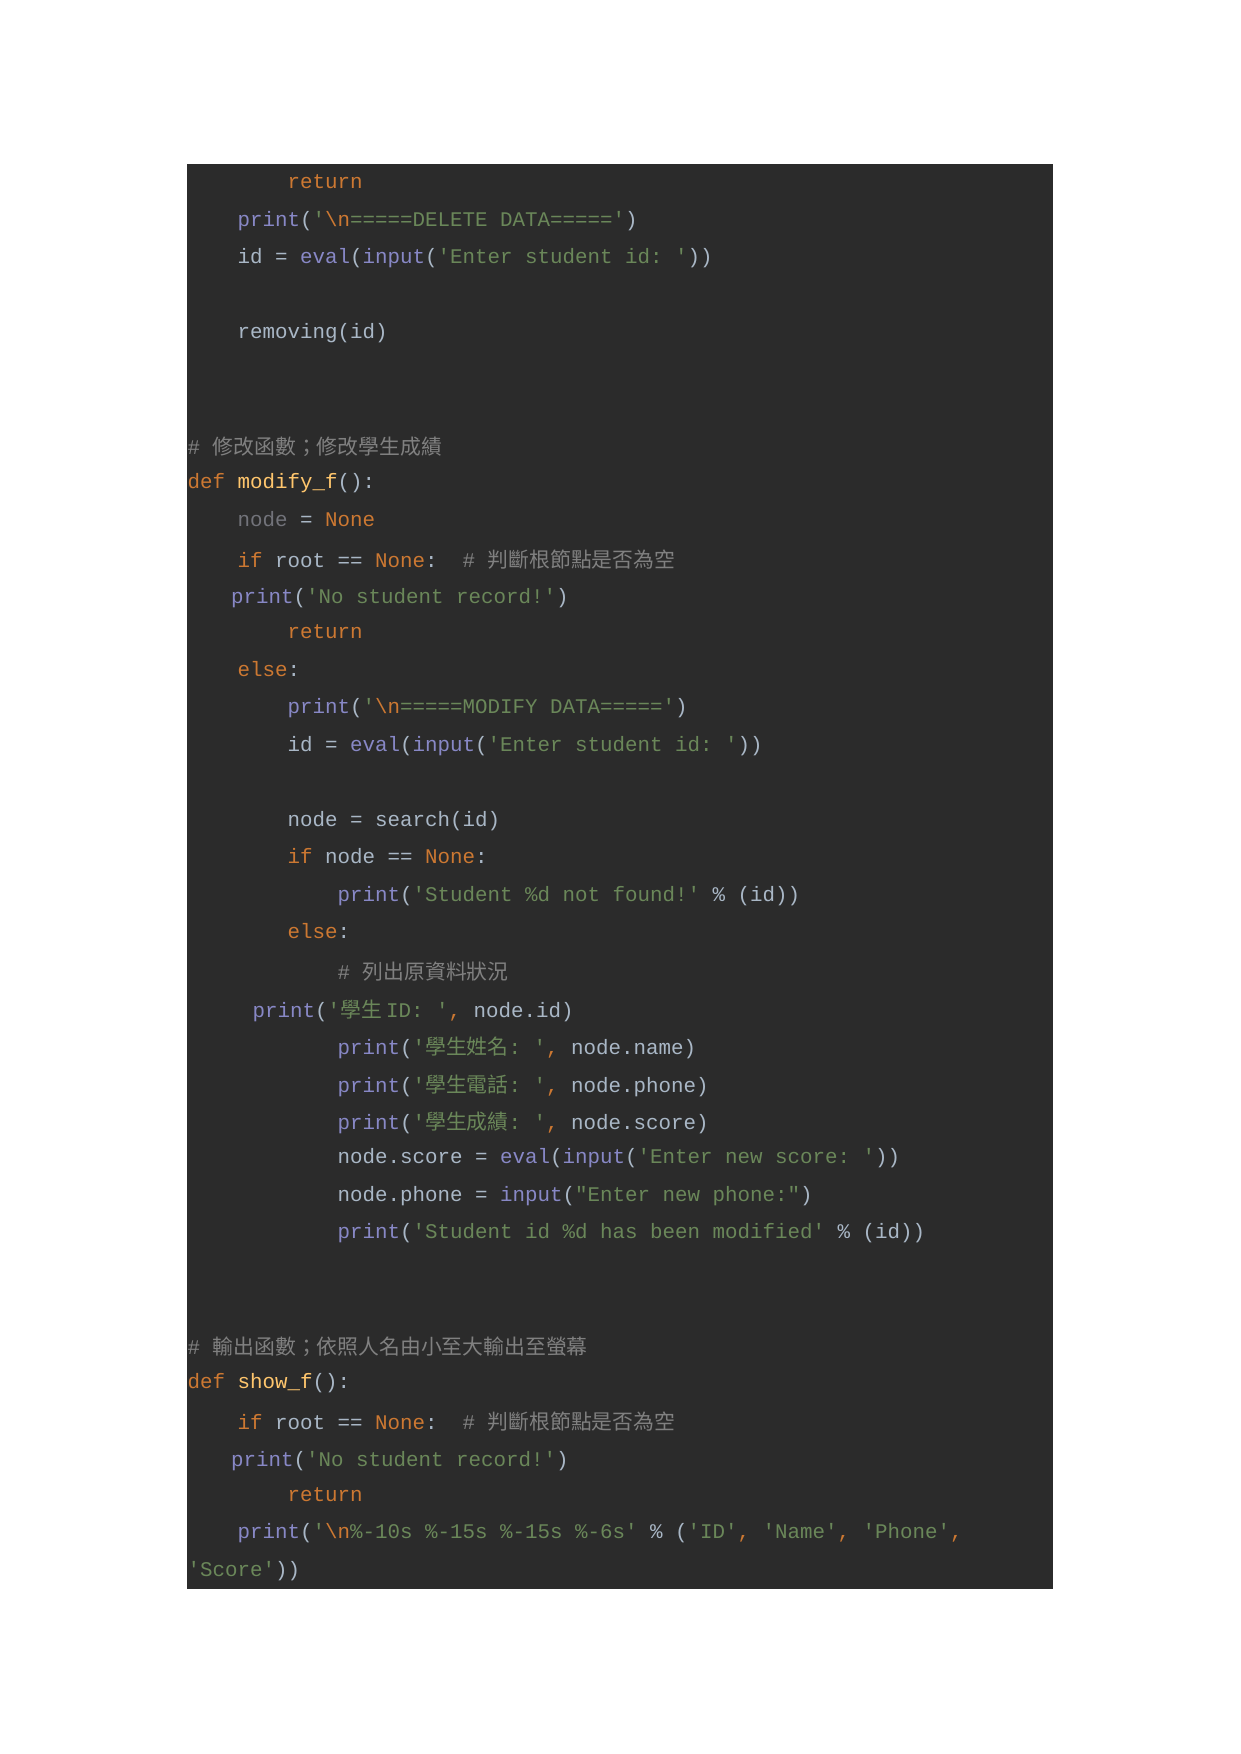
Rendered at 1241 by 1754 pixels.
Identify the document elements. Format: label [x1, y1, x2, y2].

text [187, 164, 1053, 1589]
